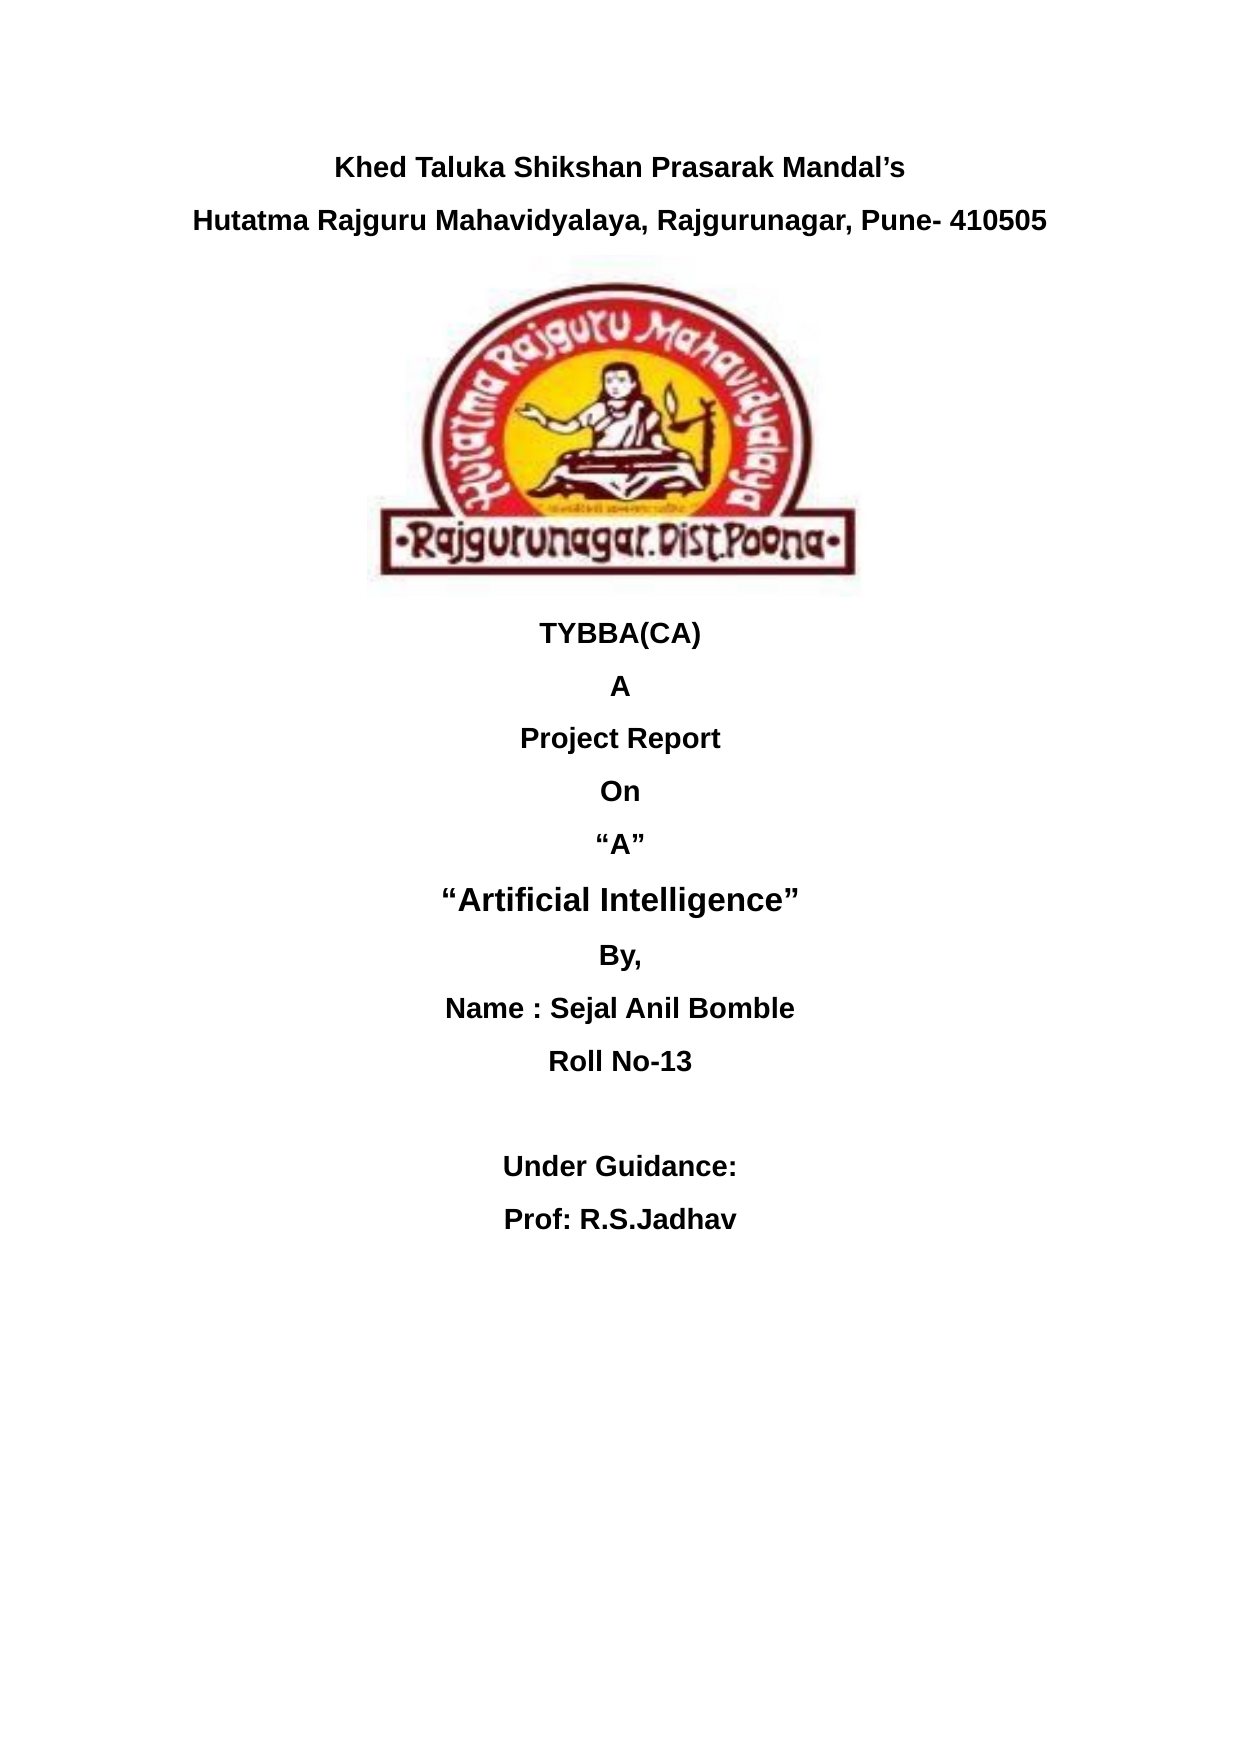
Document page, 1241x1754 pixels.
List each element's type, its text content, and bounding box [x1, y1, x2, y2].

text By, [150, 938, 1090, 971]
text “A” [150, 827, 1090, 861]
text Prof: R.S.Jadhav [150, 1202, 1090, 1236]
text Under Guidance: [150, 1149, 1090, 1183]
picture [367, 255, 874, 597]
text “Artificial Intelligence” [150, 880, 1090, 918]
text Hutatma Rajguru Mahavidyalaya, Rajgurunagar, Pune- 410505 [150, 203, 1090, 236]
text A [150, 668, 1090, 702]
text Project Report [150, 721, 1090, 755]
text TYBBA(CA) [150, 616, 1090, 649]
text Khed Taluka Shikshan Prasarak Mandal’s [150, 150, 1090, 183]
text Name : Sejal Anil Bomble [150, 991, 1090, 1024]
text On [150, 774, 1090, 808]
text Roll No-13 [150, 1043, 1090, 1077]
